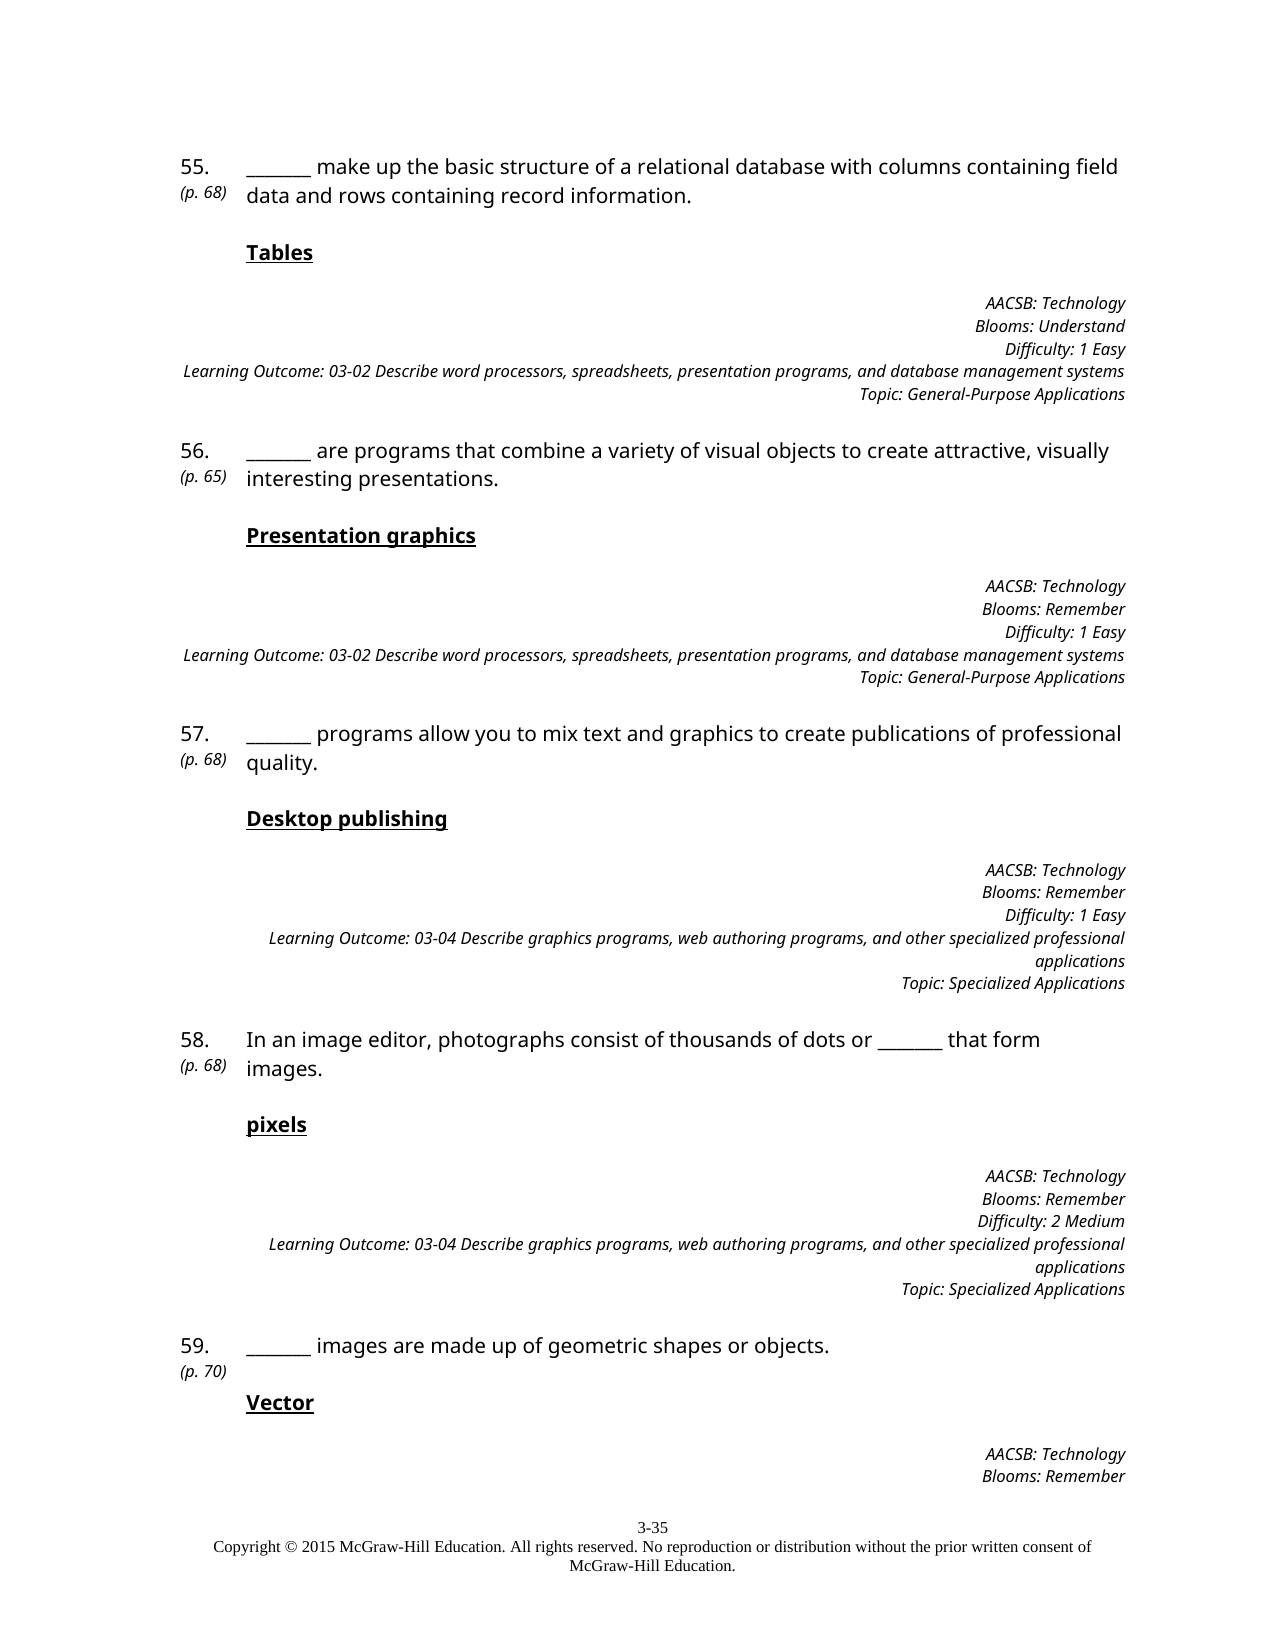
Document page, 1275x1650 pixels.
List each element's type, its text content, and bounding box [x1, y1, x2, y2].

table_header _______ are programs that combine a variety of visual objects to create attractive, visually interesting presentations. Presentation graphics [246, 436, 1125, 549]
table_header AACSB: Technology Blooms: Remember Difficulty: 2 Medium Learning Outcome: 03-04 Describe graphics programs, web authoring programs, and other specialized professional applications Topic: Specialized Applications [180, 1165, 1125, 1329]
table_header AACSB: Technology Blooms: Understand Difficulty: 1 Easy Learning Outcome: 03-02 Describe word processors, spreadsheets, presentation programs, and database management systems Topic: General-Purpose Applications [180, 292, 1125, 433]
table_header 58. (p. 68) [180, 1025, 246, 1139]
table_header _______ images are made up of geometric shapes or objects. Vector [246, 1331, 1125, 1417]
table_header In an image editor, photographs consist of thousands of dots or _______ that form images. pixels [246, 1025, 1125, 1139]
table_header 57. (p. 68) [180, 719, 246, 833]
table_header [180, 1442, 1125, 1487]
table_header _______ programs allow you to mix text and graphics to create publications of professional quality. Desktop publishing [246, 719, 1125, 833]
table_header _______ make up the basic structure of a relational database with columns containing field data and rows containing record information. Tables [246, 153, 1125, 266]
table_header 55. (p. 68) [180, 153, 246, 266]
table_header AACSB: Technology Blooms: Remember Difficulty: 1 Easy Learning Outcome: 03-02 Describe word processors, spreadsheets, presentation programs, and database management systems Topic: General-Purpose Applications [180, 575, 1125, 717]
table_header 59. (p. 70) [180, 1331, 246, 1417]
table_header 56. (p. 65) [180, 436, 246, 549]
